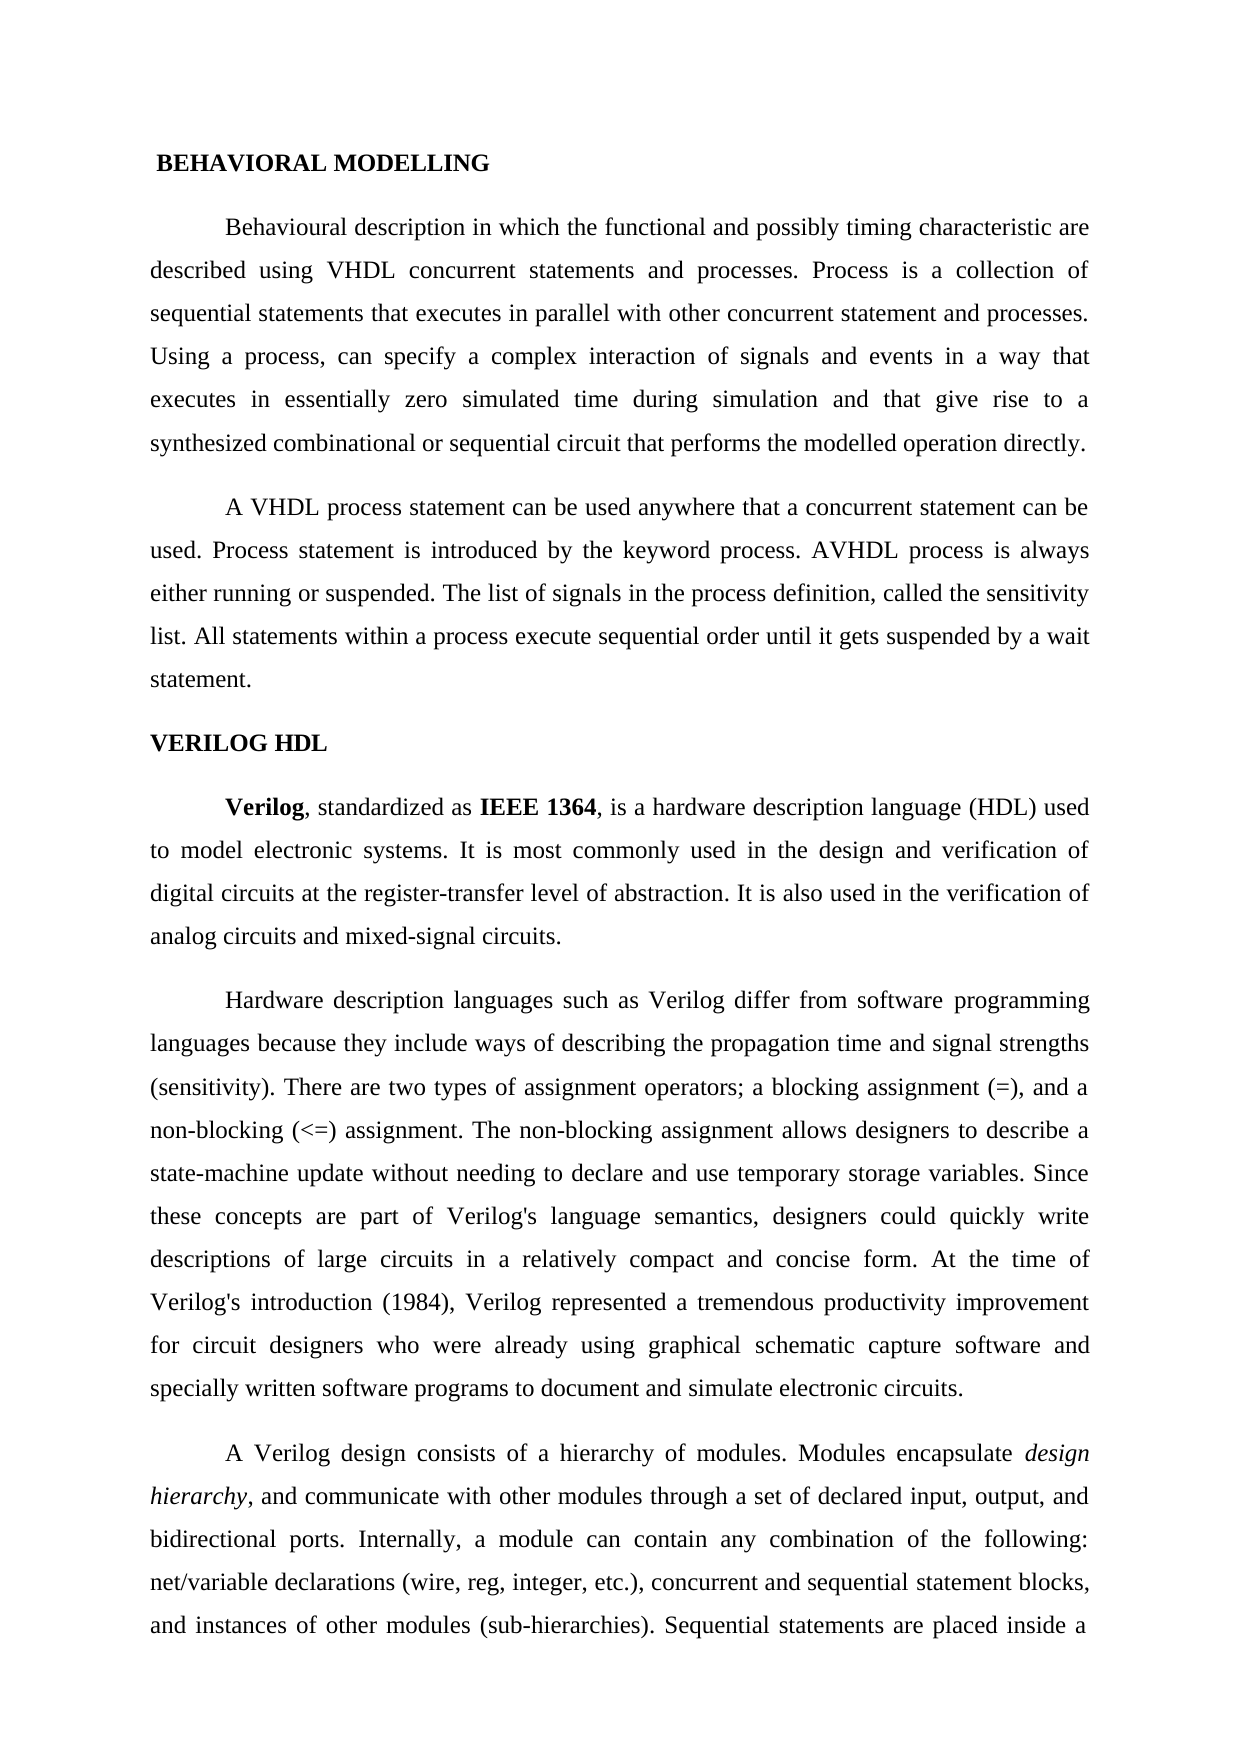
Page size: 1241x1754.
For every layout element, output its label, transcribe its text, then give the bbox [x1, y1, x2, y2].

text A VHDL process statement can be used anywhere that a concurrent statement can be used. Process statement is introduced by the keyword process. AVHDL process is always either running or suspended. The list of signals in the process definition, called the sensitivity list. All statements within a process execute sequential order until it gets suspended by a wait statement. [150, 492, 1090, 693]
subtitle BEHAVIORAL MODELLING [156, 148, 1128, 177]
text A Verilog design consists of a hierarchy of modules. Modules encapsulate design hierarchy, and communicate with other modules through a set of declared input, output, and bidirectional ports. Internally, a module can contain any combination of the following: net/variable declarations (wire, reg, integer, etc.), concurrent and sequential statement blocks, and instances of other modules (sub-hierarchies). Sequential statements are placed inside a [150, 1438, 1090, 1639]
subtitle VERILOG HDL [150, 728, 1128, 757]
text Behavioural description in which the functional and possibly timing characteristic are described using VHDL concurrent statements and processes. Process is a collection of sequential statements that executes in parallel with other concurrent statement and processes. Using a process, can specify a complex interaction of signals and events in a way that executes in essentially zero simulated time during simulation and that give rise to a synthesized combinational or sequential circuit that performs the modelled operation directly. [150, 212, 1090, 456]
text Hardware description languages such as Verilog differ from software programming languages because they include ways of describing the propagation time and signal strengths (sensitivity). There are two types of assignment operators; a blocking assignment (=), and a non-blocking (<=) assignment. The non-blocking assignment allows designers to describe a state-machine update without needing to declare and use temporary storage variables. Since these concepts are part of Verilog's language semantics, designers could quickly write descriptions of large circuits in a relatively compact and concise form. At the time of Verilog's introduction (1984), Verilog represented a tremendous productivity improvement for circuit designers who were already using graphical schematic capture software and specially written software programs to document and simulate electronic circuits. [150, 985, 1090, 1402]
text Verilog, standardized as IEEE 1364, is a hardware description language (HDL) used to model electronic systems. It is most commonly used in the design and verification of digital circuits at the register-transfer level of abstraction. It is also used in the verification of analog circuits and mixed-signal circuits. [150, 792, 1090, 950]
